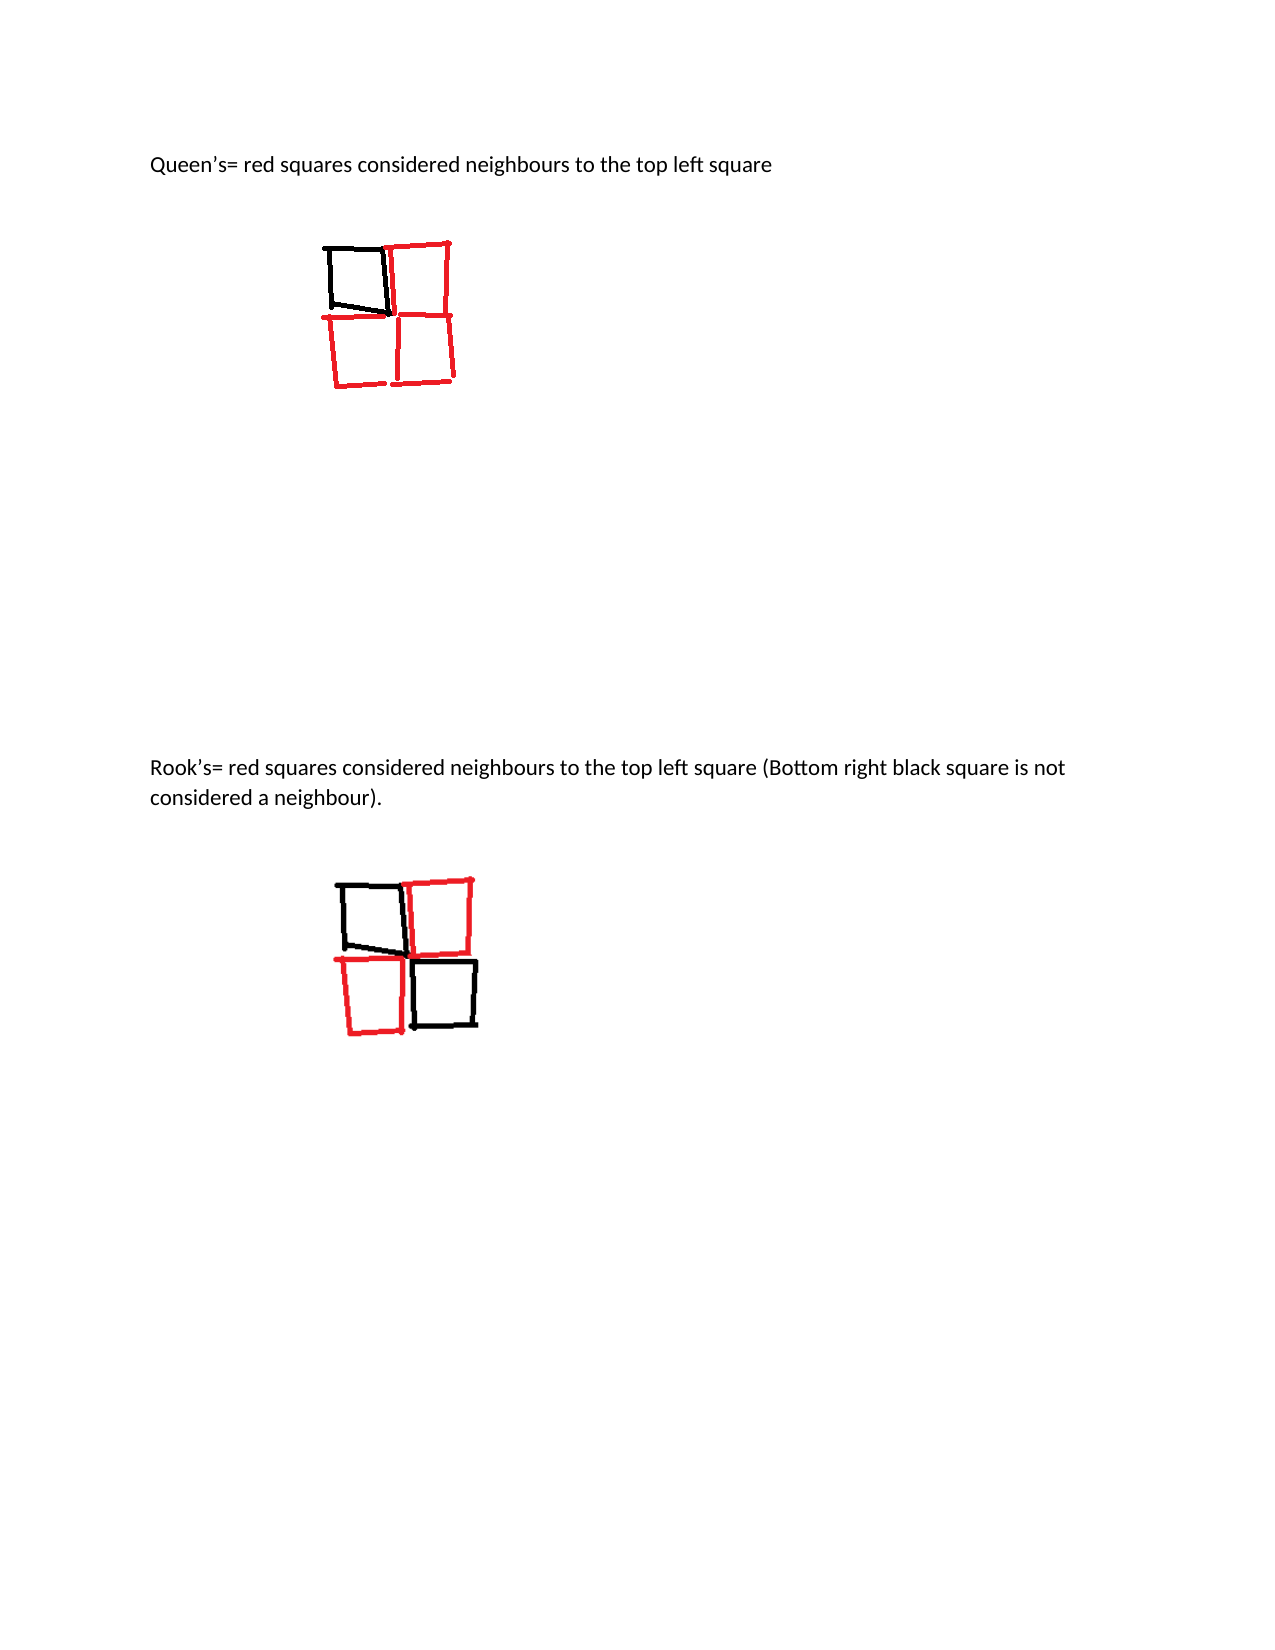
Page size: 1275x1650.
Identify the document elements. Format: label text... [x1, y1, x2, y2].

text Rook’s= red squares considered neighbours to the top left square (Bottom right black square is not considered a neighbour). [150, 753, 1125, 811]
picture [150, 196, 1010, 734]
text Queen’s= red squares considered neighbours to the top left square [150, 150, 1125, 178]
picture [150, 830, 1077, 1409]
